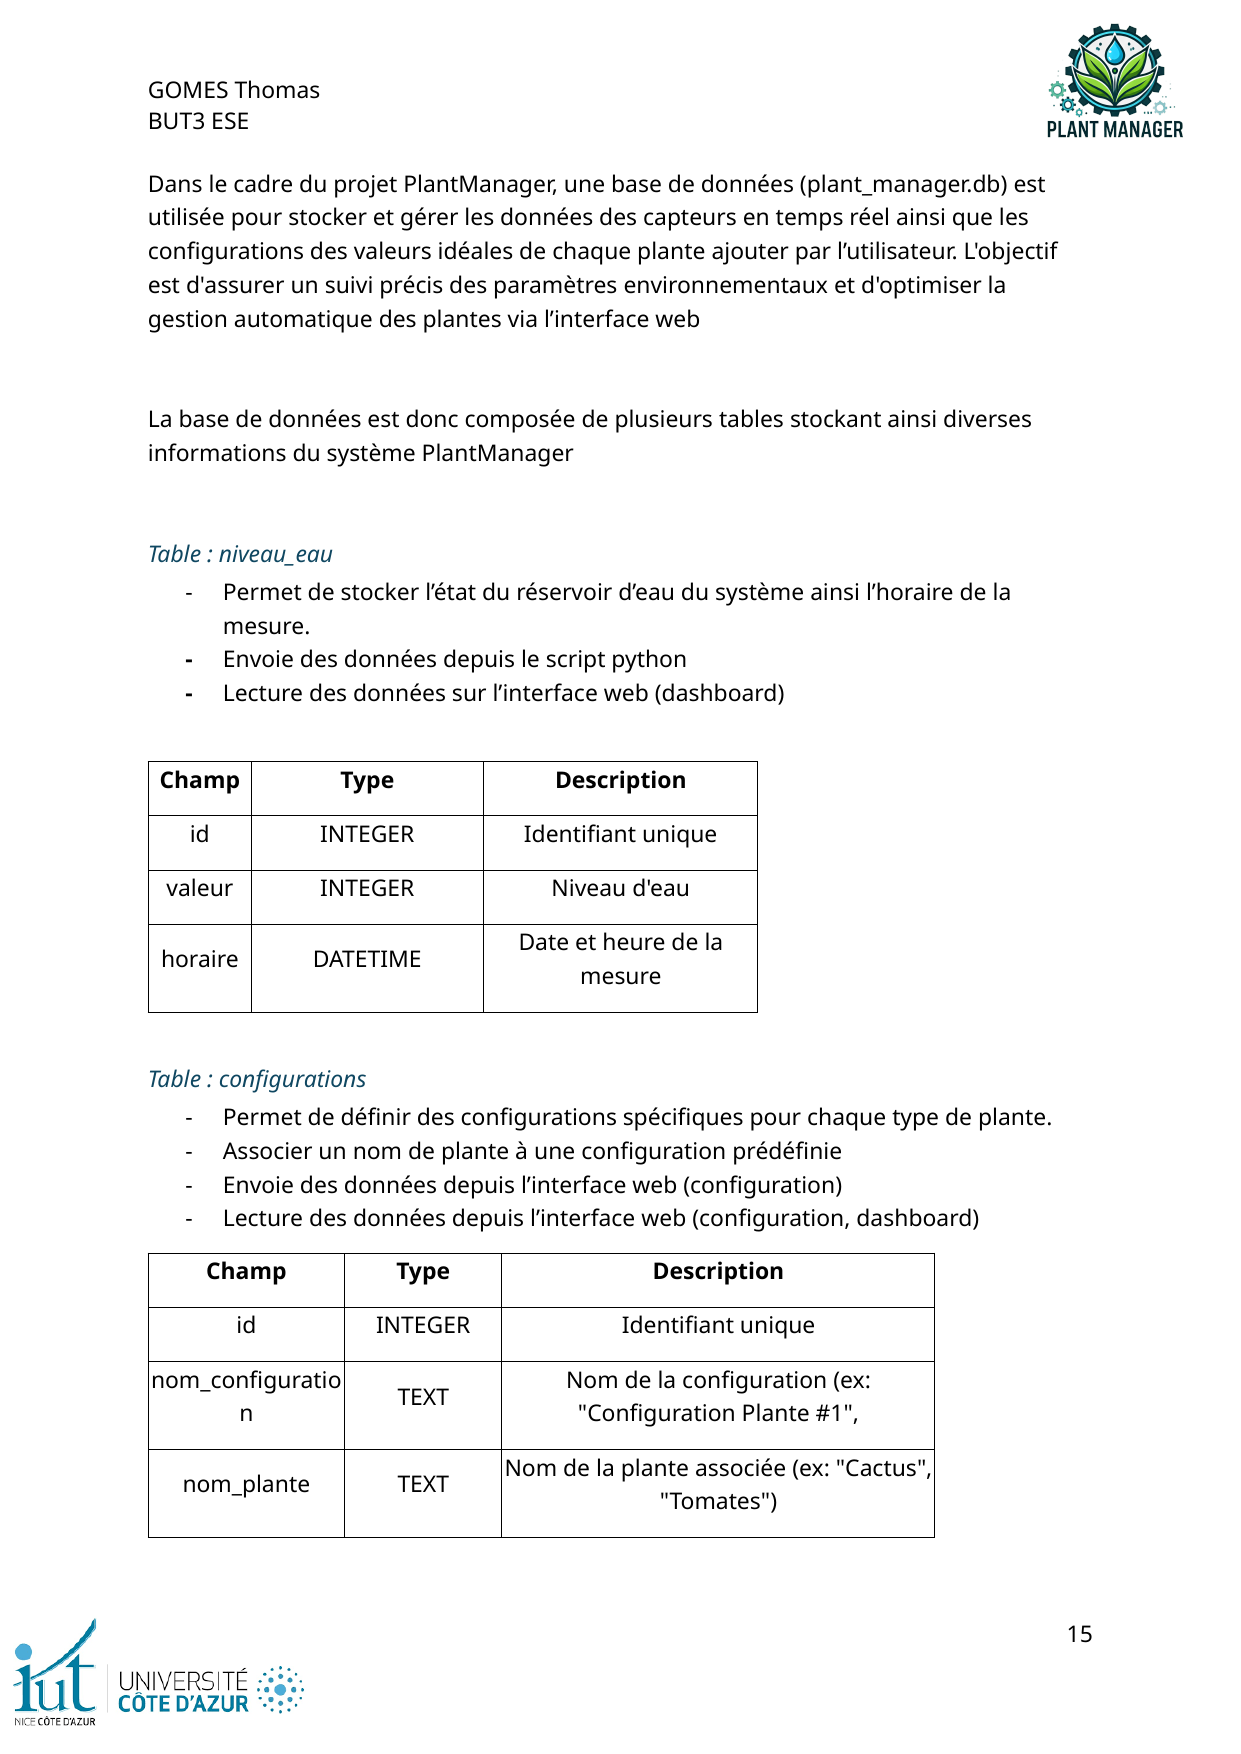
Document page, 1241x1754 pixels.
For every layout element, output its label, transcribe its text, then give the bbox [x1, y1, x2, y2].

list Lecture des données depuis l’interface web (configuration, dashboard) [185, 1202, 1093, 1233]
table_header Description [502, 1254, 934, 1307]
table_cell Identifiant unique [484, 816, 757, 869]
table_header Type [252, 762, 483, 815]
table_cell INTEGER [252, 871, 483, 924]
table_cell Nom de la configuration (ex: "Configuration Plante #1", [502, 1362, 934, 1449]
table_cell DATETIME [252, 925, 483, 1012]
table_header Description [484, 762, 757, 815]
table_cell INTEGER [252, 816, 483, 869]
picture [8, 1610, 307, 1731]
table_cell Date et heure de la mesure [484, 925, 757, 1012]
table_cell Niveau d'eau [484, 871, 757, 924]
list Permet de définir des configurations spécifiques pour chaque type de plante. [185, 1101, 1093, 1132]
table_cell Identifiant unique [502, 1308, 934, 1361]
list Permet de stocker l’état du réservoir d’eau du système ainsi l’horaire de la mesure. [185, 576, 1093, 641]
table_header Champ [149, 762, 251, 815]
table_cell horaire [149, 925, 251, 1012]
table_cell TEXT [345, 1362, 501, 1449]
list Associer un nom de plante à une configuration prédéfinie [185, 1135, 1093, 1166]
subtitle Table : niveau_eau [148, 538, 1093, 569]
picture [1044, 20, 1185, 146]
table_cell id [149, 816, 251, 869]
table_cell Nom de la plante associée (ex: "Cactus", "Tomates") [502, 1450, 934, 1537]
list Lecture des données sur l’interface web (dashboard) [185, 677, 1093, 742]
subtitle Table : configurations [148, 1063, 1093, 1094]
table_header Type [345, 1254, 501, 1307]
list Envoie des données depuis le script python [185, 643, 1093, 674]
table_cell nom_plante [149, 1450, 344, 1537]
table_cell INTEGER [345, 1308, 501, 1361]
table_header Champ [149, 1254, 344, 1307]
list Envoie des données depuis l’interface web (configuration) [185, 1168, 1093, 1200]
text La base de données est donc composée de plusieurs tables stockant ainsi diverses informations du système PlantManager [148, 403, 1093, 468]
table_cell id [149, 1308, 344, 1361]
table_cell TEXT [345, 1450, 501, 1537]
table_cell nom_configuration [149, 1362, 344, 1449]
text Dans le cadre du projet PlantManager, une base de données (plant_manager.db) est utilisée pour stocker et gérer les données des capteurs en temps réel ainsi que les configurations des valeurs idéales de chaque plante ajouter par l’utilisateur. L'objectif est d'assurer un suivi précis des paramètres environnementaux et d'optimiser la gestion automatique des plantes via l’interface web [148, 167, 1093, 334]
table_cell valeur [149, 871, 251, 924]
